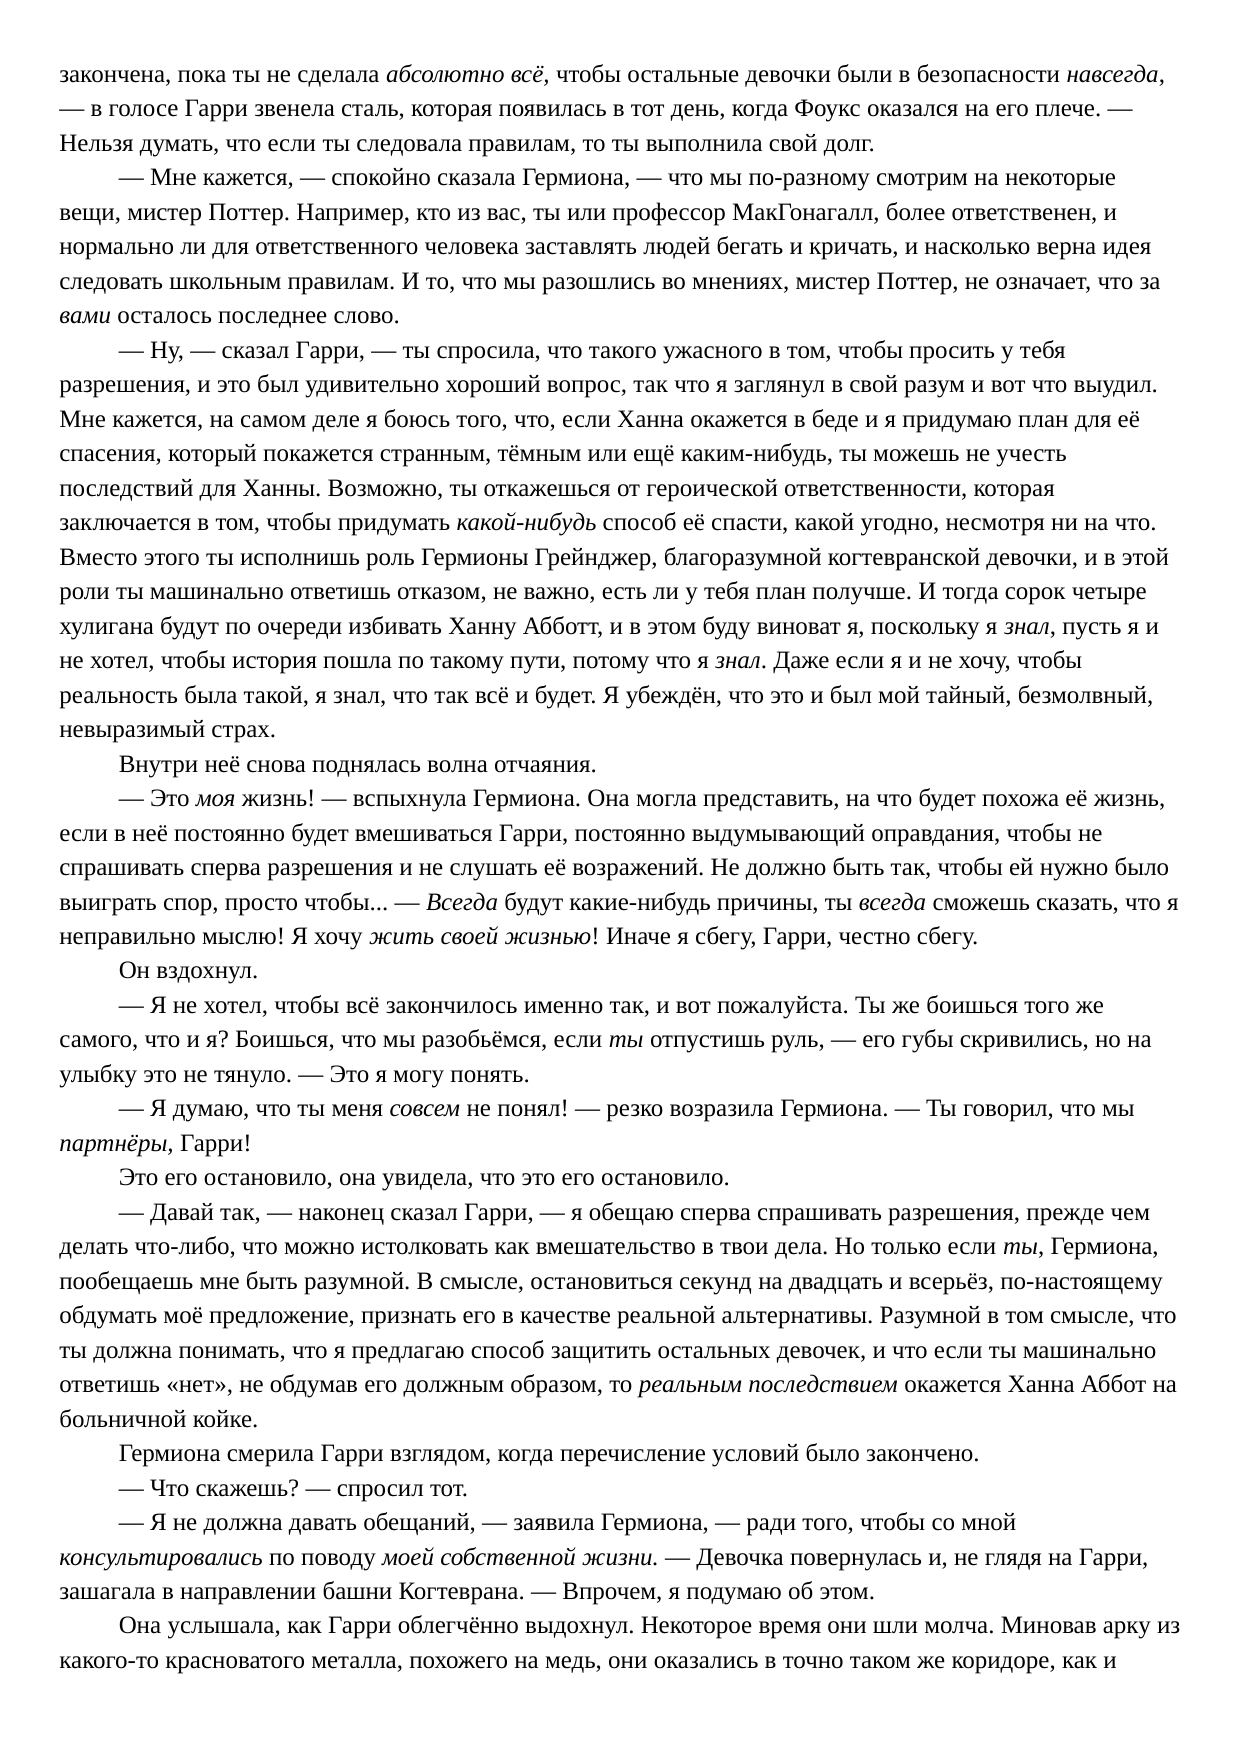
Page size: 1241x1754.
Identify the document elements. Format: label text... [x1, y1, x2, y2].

text Это его остановило, она увидела, что это его остановило. [59, 1162, 1181, 1191]
text — Мне кажется, — спокойно сказала Гермиона, — что мы по-разному смотрим на некоторые вещи, мистер Поттер. Например, кто из вас, ты или профессор МакГонагалл, более ответственен, и нормально ли для ответственного человека заставлять людей бегать и кричать, и насколько верна идея следовать школьным правилам. И то, что мы разошлись во мнениях, мистер Поттер, не означает, что за вами осталось последнее слово. [59, 162, 1181, 329]
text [59, 59, 1181, 157]
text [59, 1611, 1181, 1674]
text — Что скажешь? — спросил тот. [59, 1473, 1181, 1501]
text — Давай так, — наконец сказал Гарри, — я обещаю сперва спрашивать разрешения, прежде чем делать что-либо, что можно истолковать как вмешательство в твои дела. Но только если ты, Гермиона, пообещаешь мне быть разумной. В смысле, остановиться секунд на двадцать и всерьёз, по-настоящему обдумать моё предложение, признать его в качестве реальной альтернативы. Разумной в том смысле, что ты должна понимать, что я предлагаю способ защитить остальных девочек, и что если ты машинально ответишь «нет», не обдумав его должным образом, то реальным последствием окажется Ханна Аббот на больничной койке. [59, 1197, 1181, 1432]
text — Я не хотел, чтобы всё закончилось именно так, и вот пожалуйста. Ты же боишься того же самого, что и я? Боишься, что мы разобьёмся, если ты отпустишь руль, — его губы скривились, но на улыбку это не тянуло. — Это я могу понять. [59, 990, 1181, 1088]
text Гермиона смерила Гарри взглядом, когда перечисление условий было закончено. [59, 1438, 1181, 1467]
text — Я думаю, что ты меня совсем не понял! — резко возразила Гермиона. — Ты говорил, что мы партнёры, Гарри! [59, 1093, 1181, 1157]
text — Ну, — сказал Гарри, — ты спросила, что такого ужасного в том, чтобы просить у тебя разрешения, и это был удивительно хороший вопрос, так что я заглянул в свой разум и вот что выудил. Мне кажется, на самом деле я боюсь того, что, если Ханна окажется в беде и я придумаю план для её спасения, который покажется странным, тёмным или ещё каким-нибудь, ты можешь не учесть последствий для Ханны. Возможно, ты откажешься от героической ответственности, которая заключается в том, чтобы придумать какой-нибудь способ её спасти, какой угодно, несмотря ни на что. Вместо этого ты исполнишь роль Гермионы Грейнджер, благоразумной когтевранской девочки, и в этой роли ты машинально ответишь отказом, не важно, есть ли у тебя план получше. И тогда сорок четыре хулигана будут по очереди избивать Ханну Абботт, и в этом буду виноват я, поскольку я знал, пусть я и не хотел, чтобы история пошла по такому пути, потому что я знал. Даже если я и не хочу, чтобы реальность была такой, я знал, что так всё и будет. Я убеждён, что это и был мой тайный, безмолвный, невыразимый страх. [59, 335, 1181, 743]
text Он вздохнул. [59, 956, 1181, 984]
text Внутри неё снова поднялась волна отчаяния. [59, 749, 1181, 777]
text — Это моя жизнь! — вспыхнула Гермиона. Она могла представить, на что будет похожа её жизнь, если в неё постоянно будет вмешиваться Гарри, постоянно выдумывающий оправдания, чтобы не спрашивать сперва разрешения и не слушать её возражений. Не должно быть так, чтобы ей нужно было выиграть спор, просто чтобы... — Всегда будут какие-нибудь причины, ты всегда сможешь сказать, что я неправильно мыслю! Я хочу жить своей жизнью! Иначе я сбегу, Гарри, честно сбегу. [59, 783, 1181, 950]
